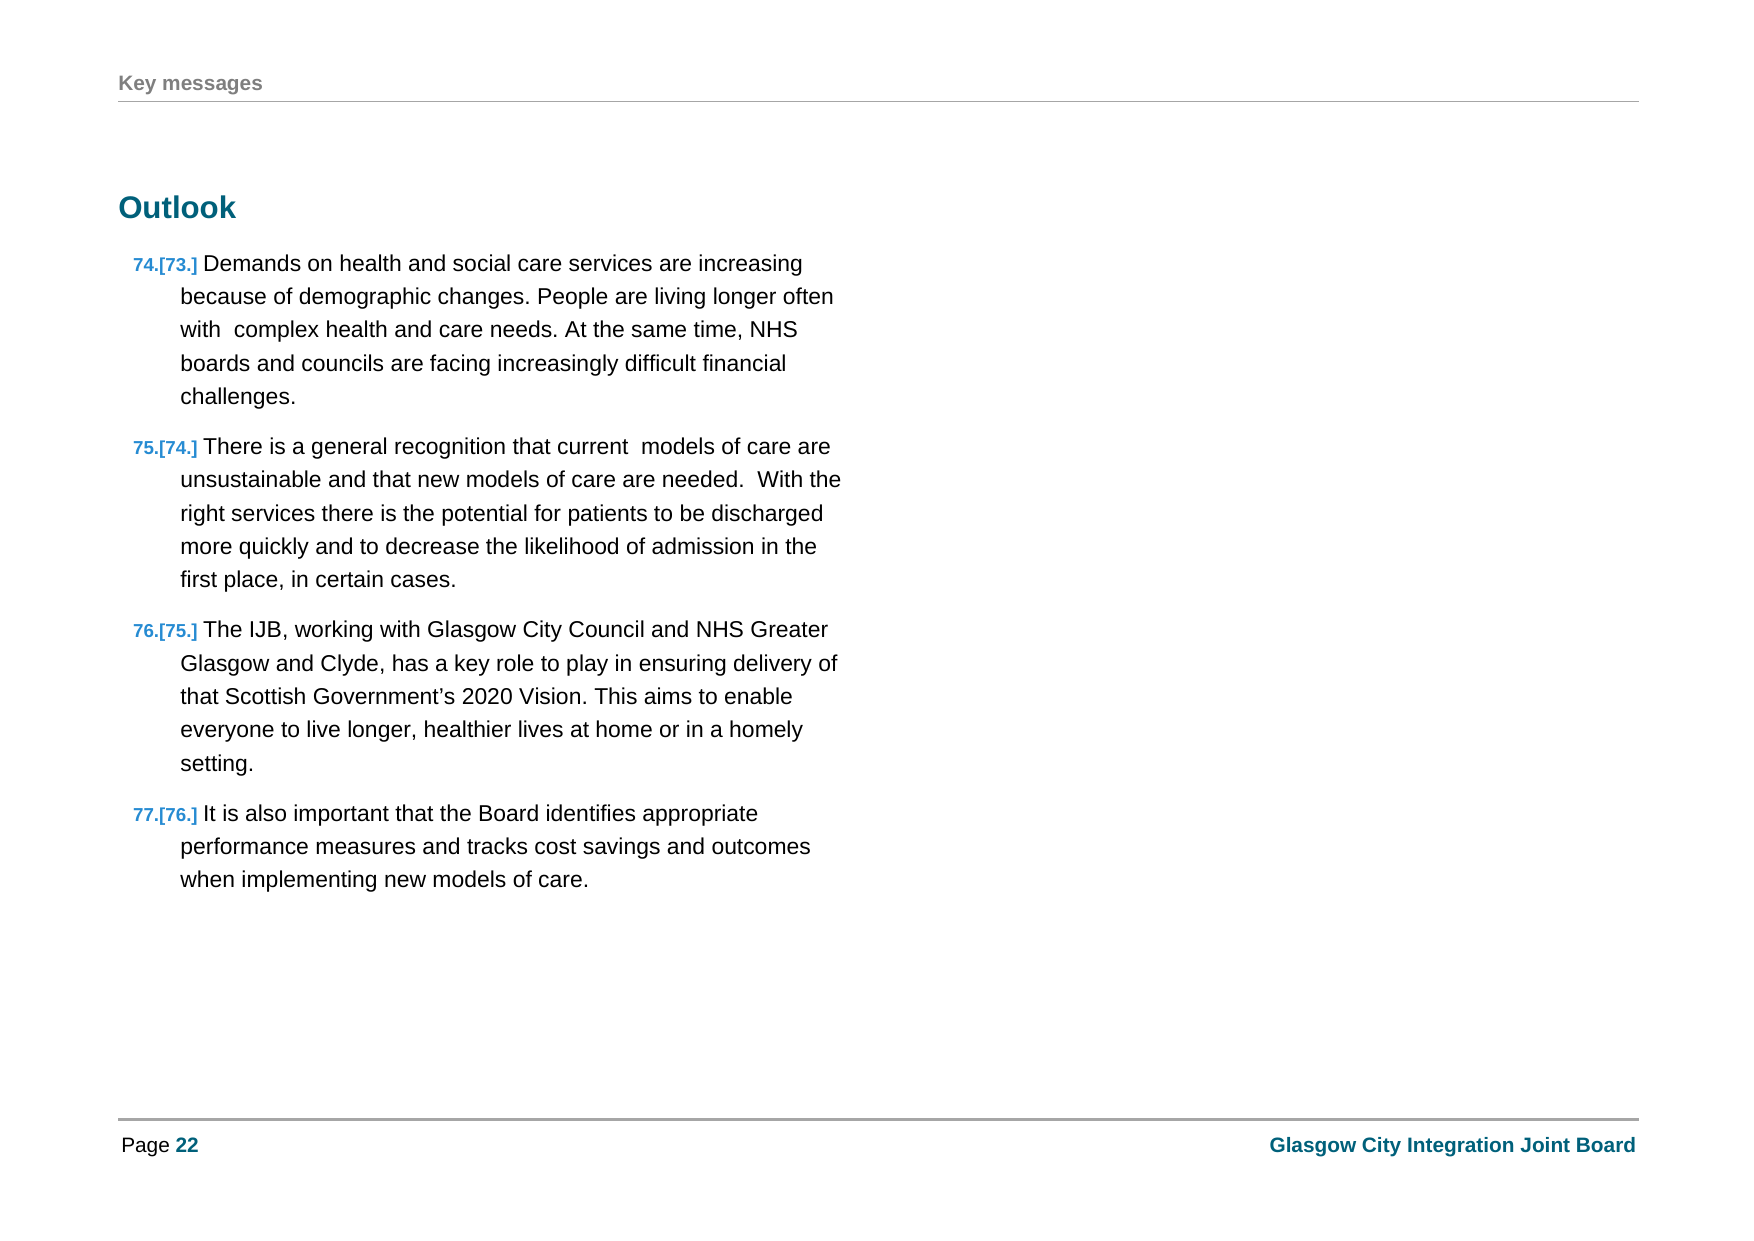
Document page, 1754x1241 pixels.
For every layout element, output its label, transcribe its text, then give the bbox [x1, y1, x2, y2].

text There is a general recognition that current models of care are unsustainable and that new models of care are needed. With the right services there is the potential for patients to be discharged more quickly and to decrease the likelihood of admission in the first place, in certain cases. [133, 426, 859, 593]
text The IJB, working with Glasgow City Council and NHS Greater Glasgow and Clyde, has a key role to play in ensuring delivery of that Scottish Government’s 2020 Vision. This aims to enable everyone to live longer, healthier lives at home or in a homely setting. [133, 609, 859, 776]
text Outlook [118, 189, 859, 226]
text Demands on health and social care services are increasing because of demographic changes. People are living longer often with complex health and care needs. At the same time, NHS boards and councils are facing increasingly difficult financial challenges. [133, 243, 859, 409]
text It is also important that the Board identifies appropriate performance measures and tracks cost savings and outcomes when implementing new models of care. [133, 793, 859, 893]
